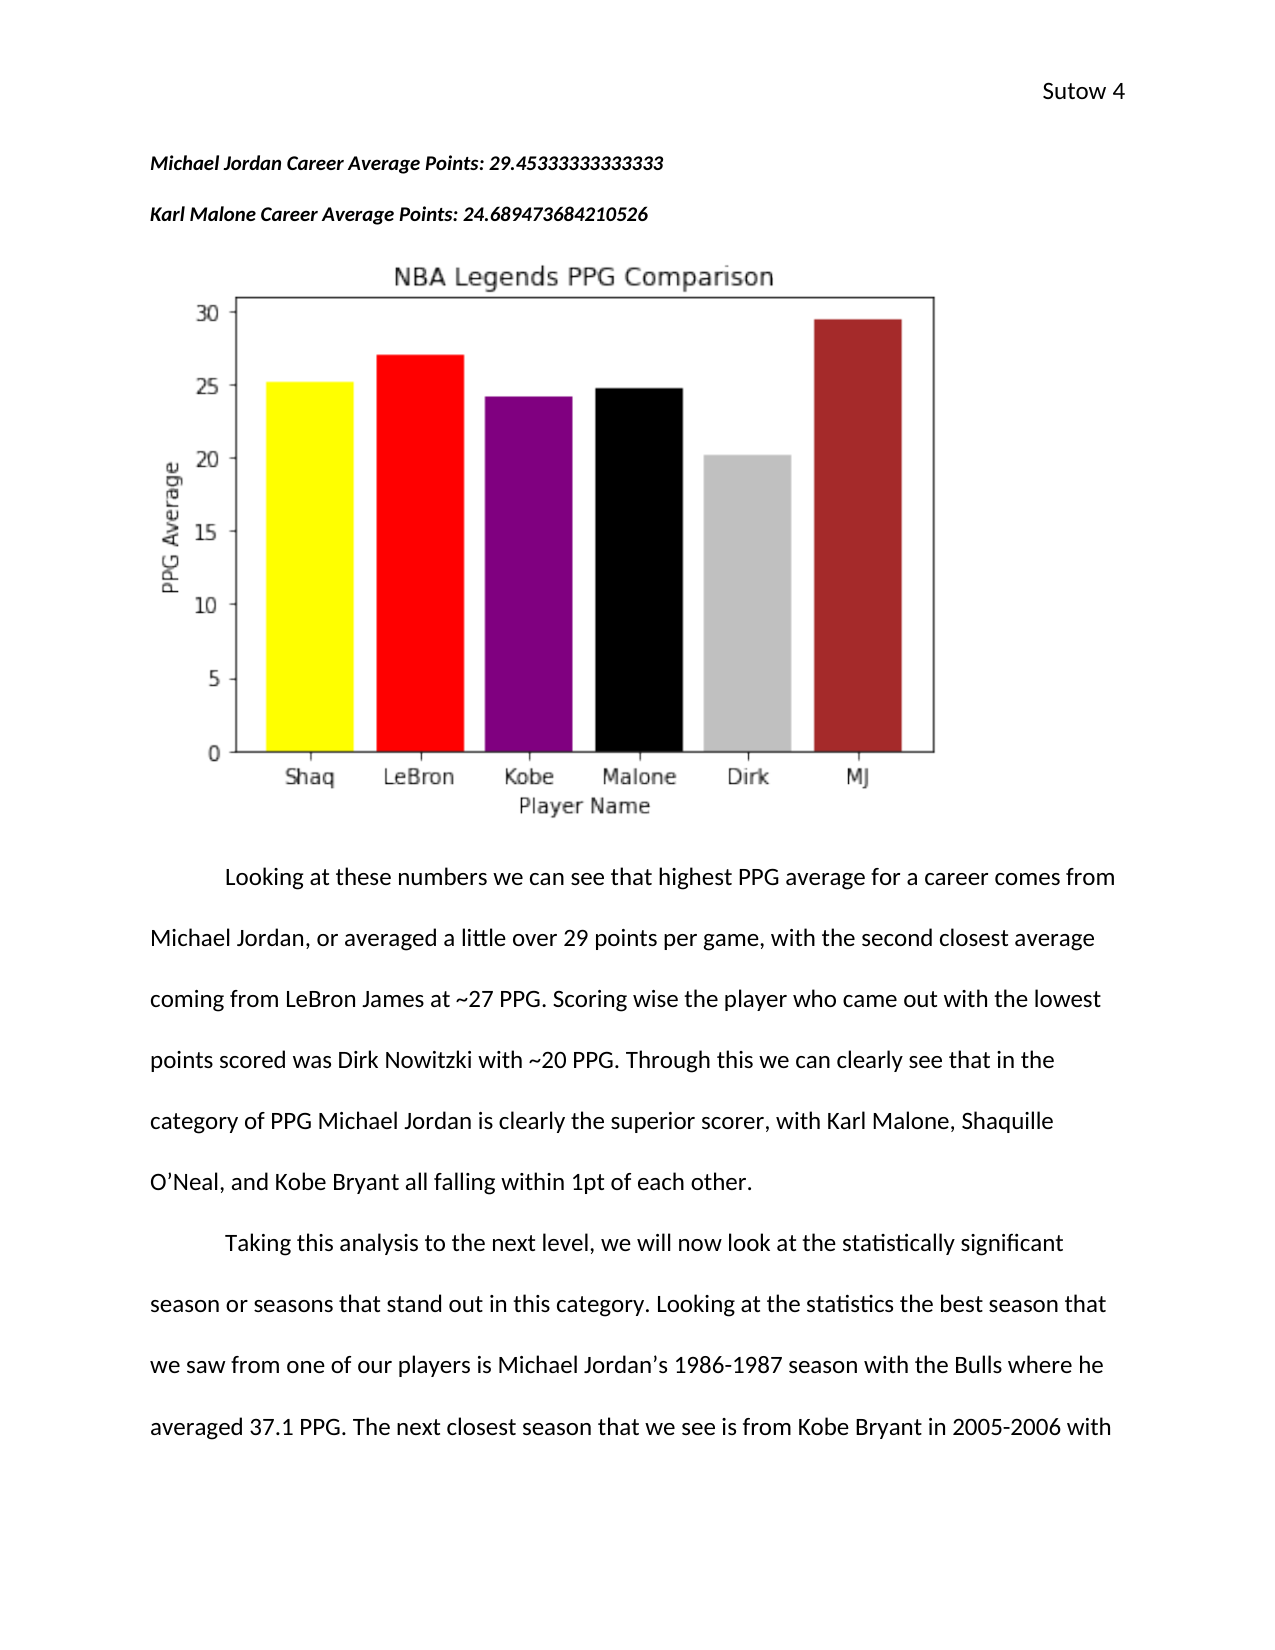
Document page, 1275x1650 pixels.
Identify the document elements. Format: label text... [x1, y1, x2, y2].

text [150, 1228, 1125, 1441]
text Karl Malone Career Average Points: 24.689473684210526 [150, 201, 1125, 226]
text Looking at these numbers we can see that highest PPG average for a career comes from Michael Jordan, or averaged a little over 29 points per game, with the second closest average coming from LeBron James at ~27 PPG. Scoring wise the player who came out with the lowest points scored was Dirk Nowitzki with ~20 PPG. Through this we can clearly see that in the category of PPG Michael Jordan is clearly the superior scorer, with Karl Malone, Shaquille O’Neal, and Kobe Bryant all falling within 1pt of each other. [150, 861, 1125, 1197]
text Michael Jordan Career Average Points: 29.45333333333333 [150, 150, 1125, 175]
picture [150, 251, 946, 831]
